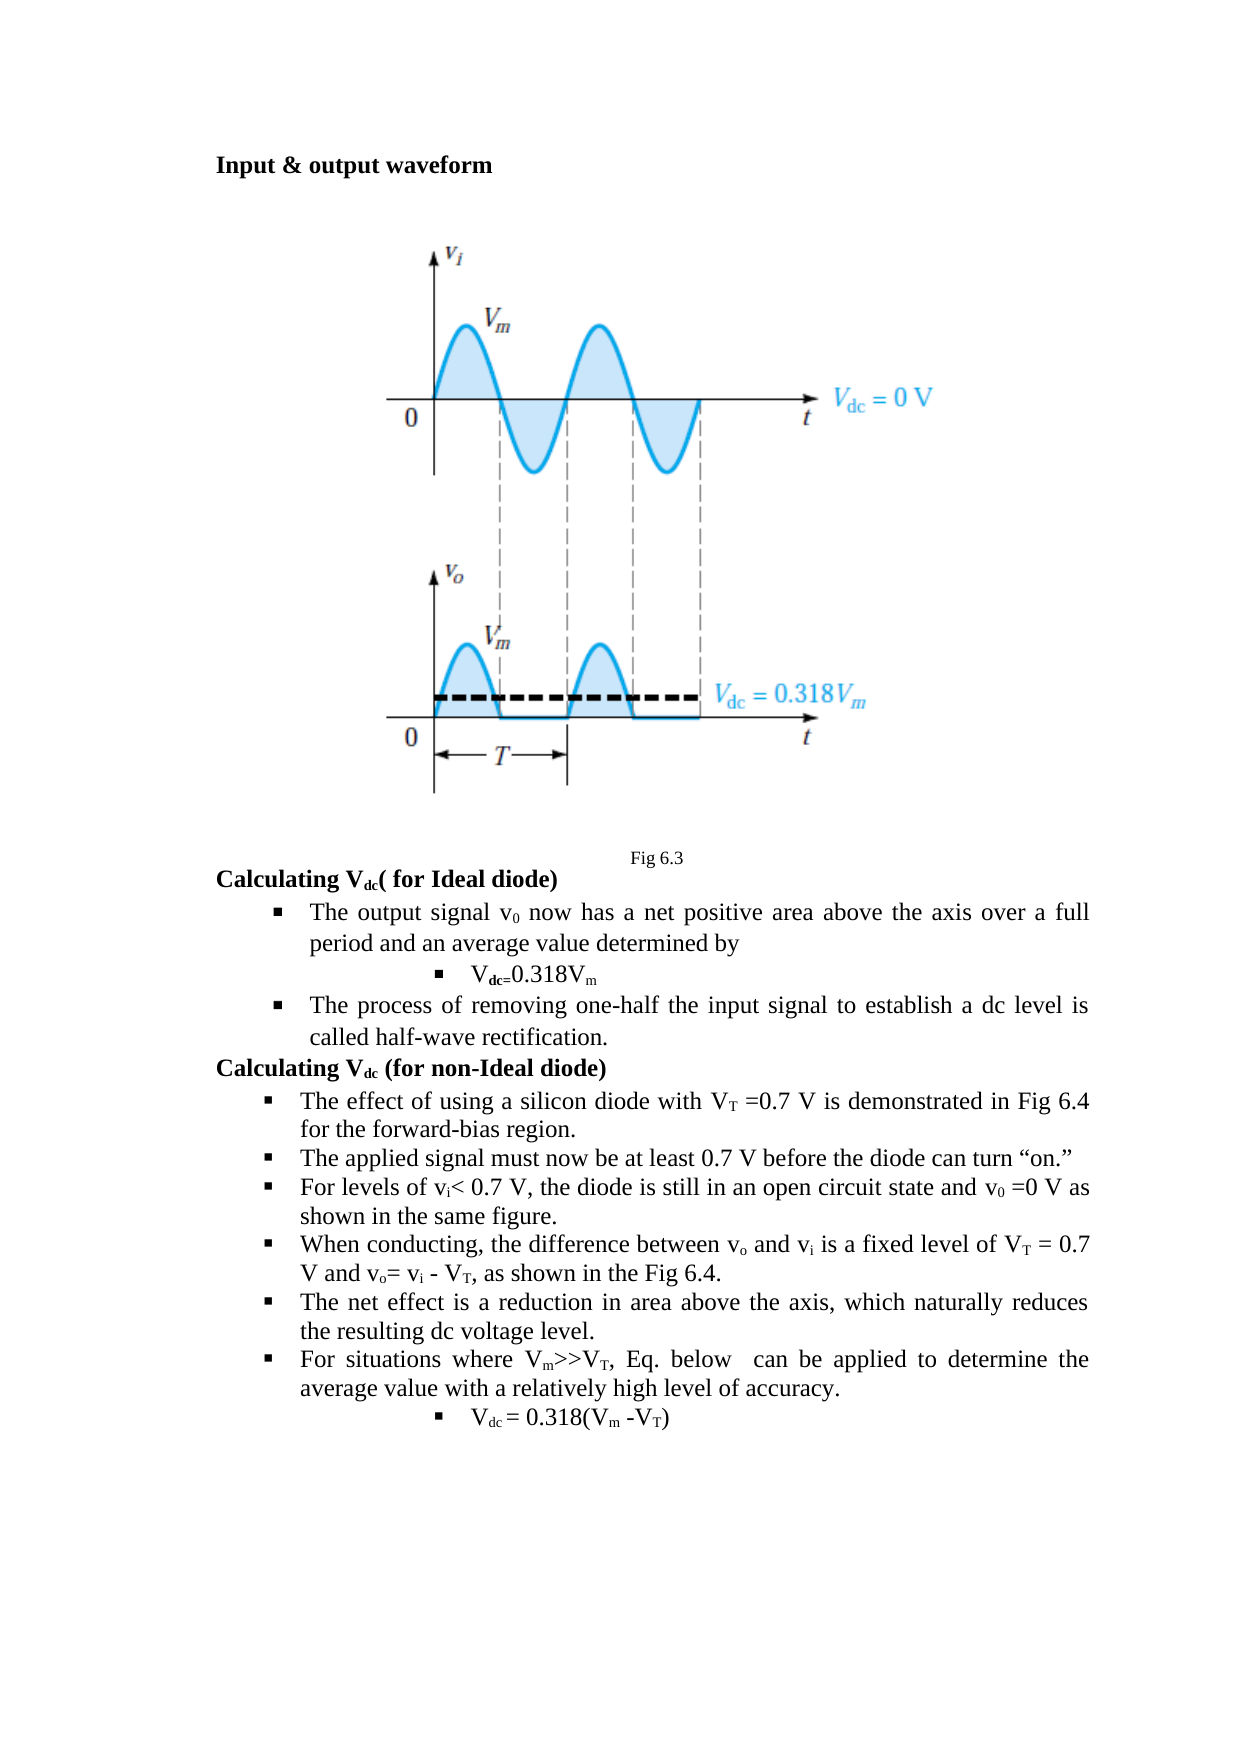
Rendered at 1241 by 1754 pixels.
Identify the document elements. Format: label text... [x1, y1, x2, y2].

list For situations where Vm>>VT, Eq. below can be applied to determine the average value with a relatively high level of accuracy. [262, 1344, 1090, 1402]
list Vdc = 0.318(Vm -VT) [433, 1402, 1090, 1431]
picture [360, 203, 955, 828]
list The process of removing one-half the input signal to establish a dc level is called half-wave rectification. [272, 991, 1090, 1050]
list Calculating Vdc (for non-Ideal diode) [216, 1053, 1090, 1081]
list Vdc=0.318Vm [433, 959, 1090, 988]
list Calculating Vdc( for Ideal diode) [216, 864, 1090, 893]
list For levels of vi< 0.7 V, the diode is still in an open circuit state and v0 =0 V as shown in the same figure. [262, 1172, 1090, 1229]
list When conducting, the difference between vo and vi is a fixed level of VT = 0.7 V and vo= vi - VT, as shown in the Fig 6.4. [262, 1229, 1090, 1287]
text Input & output waveform [216, 150, 1090, 179]
list The effect of using a silicon diode with VT =0.7 V is demonstrated in Fig 6.4 for the forward-bias region. [262, 1086, 1090, 1143]
list The output signal v0 now has a net positive area above the axis over a full period and an average value determined by [272, 897, 1090, 957]
list The applied signal must now be at least 0.7 V before the diode can turn “on.” [262, 1143, 1090, 1172]
list The net effect is a reduction in area above the axis, which naturally reduces the resulting dc voltage level. [262, 1287, 1090, 1344]
